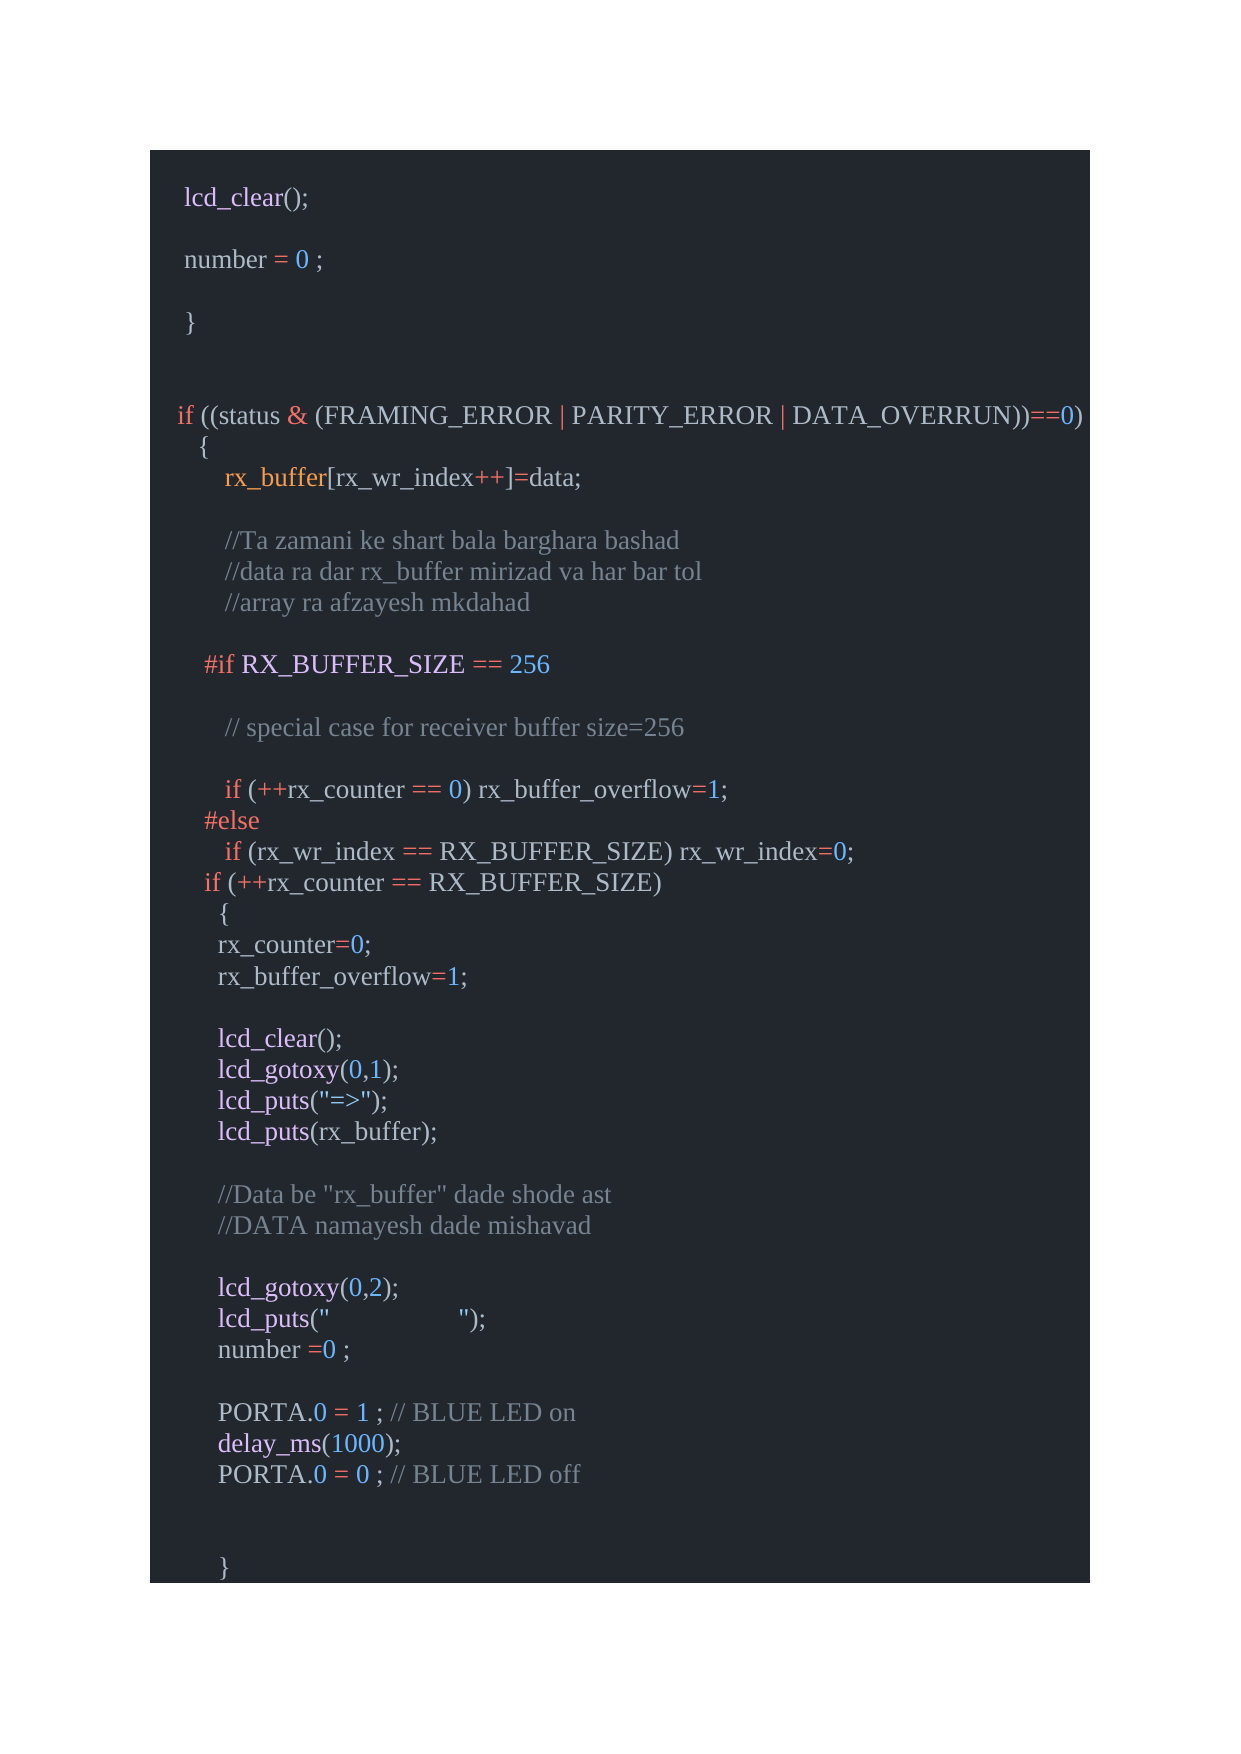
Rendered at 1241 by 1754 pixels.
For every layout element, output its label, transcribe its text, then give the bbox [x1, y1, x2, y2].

text //array ra afzayesh mkdahad [150, 586, 1090, 617]
text if (rx_wr_index == RX_BUFFER_SIZE) rx_wr_index=0; [150, 835, 1090, 866]
text //data ra dar rx_buffer mirizad va har bar tol [150, 555, 1090, 586]
text number =0 ; [150, 1333, 1090, 1365]
text } [150, 306, 1090, 337]
text rx_buffer[rx_wr_index++]=data; [150, 461, 1090, 493]
text rx_buffer_overflow=1; [150, 960, 1090, 991]
text //DATA namayesh dade mishavad [150, 1209, 1090, 1240]
text PORTA.0 = 1 ; // BLUE LED on [150, 1396, 1090, 1427]
text { [150, 430, 1090, 461]
text lcd_puts(" "); [150, 1302, 1090, 1333]
text lcd_puts("=>"); [150, 1084, 1090, 1116]
text #else [150, 804, 1090, 835]
text PORTA.0 = 0 ; // BLUE LED off [150, 1458, 1090, 1489]
text lcd_gotoxy(0,1); [150, 1053, 1090, 1084]
text rx_counter=0; [150, 929, 1090, 960]
text lcd_gotoxy(0,2); [150, 1271, 1090, 1302]
text } [150, 1552, 1090, 1583]
text if (++rx_counter == RX_BUFFER_SIZE) [150, 866, 1090, 897]
text //Data be "rx_buffer" dade shode ast [150, 1178, 1090, 1209]
text { [150, 897, 1090, 929]
text // special case for receiver buffer size=256 [150, 711, 1090, 742]
text //Ta zamani ke shart bala barghara bashad [150, 524, 1090, 555]
text lcd_clear(); [150, 181, 1090, 212]
text lcd_clear(); [150, 1022, 1090, 1053]
text if ((status & (FRAMING_ERROR | PARITY_ERROR | DATA_OVERRUN))==0) [150, 399, 1090, 430]
text lcd_puts(rx_buffer); [150, 1116, 1090, 1147]
text if (++rx_counter == 0) rx_buffer_overflow=1; [150, 773, 1090, 804]
text number = 0 ; [150, 243, 1090, 274]
text #if RX_BUFFER_SIZE == 256 [150, 648, 1090, 679]
text delay_ms(1000); [150, 1427, 1090, 1458]
